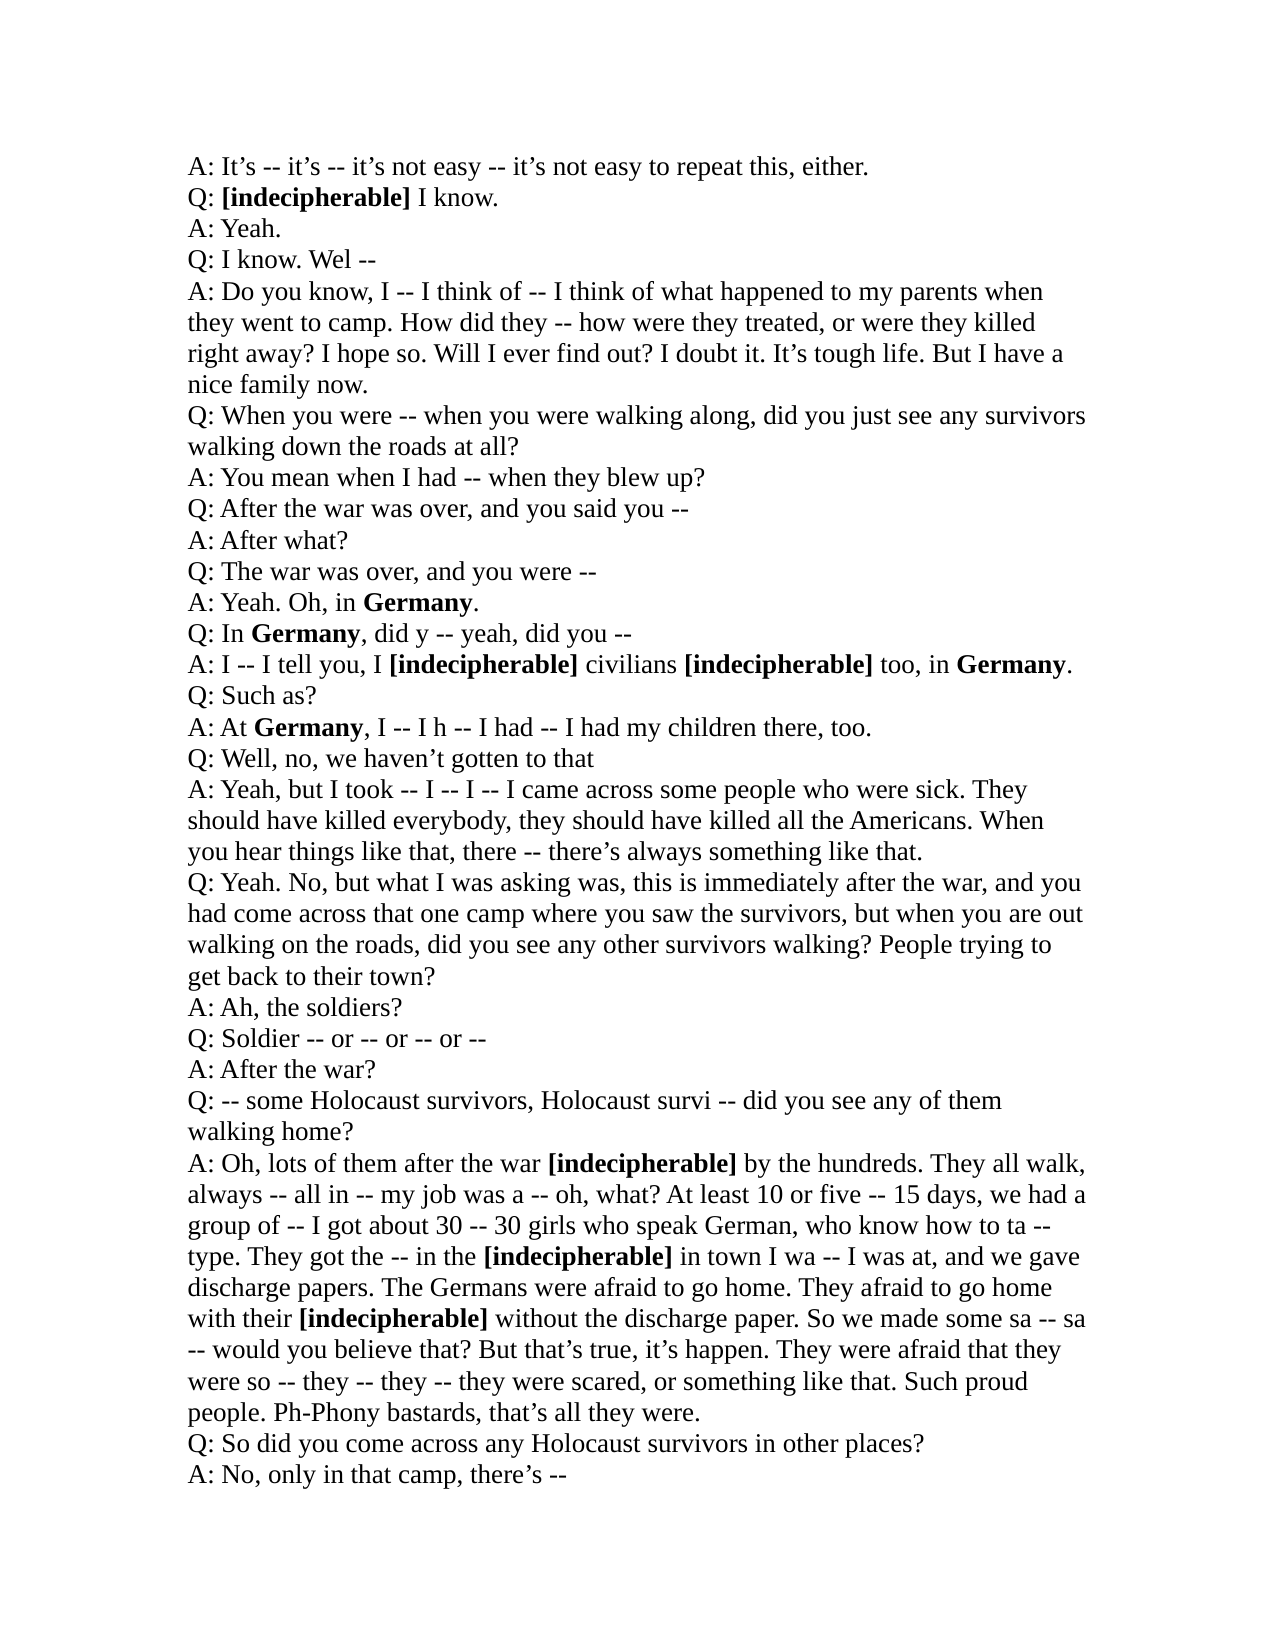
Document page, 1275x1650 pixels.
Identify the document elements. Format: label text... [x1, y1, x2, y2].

text A: At Germany, I -- I h -- I had -- I had my children there, too. [187, 742, 1087, 773]
text Q: The war was over, and you were -- [187, 586, 1087, 617]
text Q: I know. Wel -- [187, 274, 1087, 306]
text A: Yeah. [187, 243, 1087, 274]
text A: Ah, the soldiers? [187, 1022, 1087, 1053]
text Q: -- some Holocaust survivors, Holocaust survi -- did you see any of them walking home? [187, 1116, 1087, 1178]
text A: After the war? [187, 1084, 1087, 1116]
text Q: In Germany, did y -- yeah, did you -- [187, 648, 1087, 679]
text Q: Such as? [187, 711, 1087, 742]
text A: Yeah, but I took -- I -- I -- I came across some people who were sick. They should have killed everybody, they should have killed all the Americans. When you hear things like that, there -- there’s always something like that. [187, 804, 1087, 897]
text A: Oh, lots of them after the war [indecipherable] by the hundreds. They all walk, always -- all in -- my job was a -- oh, what? At least 10 or five -- 15 days, we had a group of -- I got about 30 -- 30 girls who speak German, who know how to ta -- type. They got the -- in the [indecipherable] in town I wa -- I was at, and we gave discharge papers. The Germans were afraid to go home. They afraid to go home with their [indecipherable] without the discharge paper. So we made some sa -- sa -- would you believe that? But that’s true, it’s happen. They were afraid that they were so -- they -- they -- they were scared, or something like that. Such proud people. Ph-Phony bastards, that’s all they were. [187, 1178, 1087, 1458]
text A: Do you know, I -- I think of -- I think of what happened to my parents when they went to camp. How did they -- how were they treated, or were they killed right away? I hope so. Will I ever find out? I doubt it. It’s tough life. But I have a nice family now. [187, 306, 1087, 430]
text A: It’s -- it’s -- it’s not easy -- it’s not easy to repeat this, either. [187, 181, 1087, 212]
text Q: Well, no, we haven’t gotten to that [187, 773, 1087, 804]
text A: After what? [187, 555, 1087, 586]
text Q: Yeah. No, but what I was asking was, this is immediately after the war, and you had come across that one camp where you saw the survivors, but when you are out walking on the roads, did you see any other survivors walking? People trying to get back to their town? [187, 897, 1087, 1022]
text A: Yeah. Oh, in Germany. [187, 617, 1087, 648]
text Q: When you were -- when you were walking along, did you just see any survivors walking down the roads at all? [187, 430, 1087, 493]
text A: You mean when I had -- when they blew up? [187, 493, 1087, 524]
text Q: [indecipherable] I know. [187, 212, 1087, 243]
text Q: Wa -- [187, 150, 1087, 181]
text Q: Soldier -- or -- or -- or -- [187, 1053, 1087, 1084]
text A: I -- I tell you, I [indecipherable] civilians [indecipherable] too, in Germany. [187, 679, 1087, 711]
text Q: After the war was over, and you said you -- [187, 524, 1087, 555]
text Q: So did you come across any Holocaust survivors in other places? [187, 1458, 1087, 1489]
